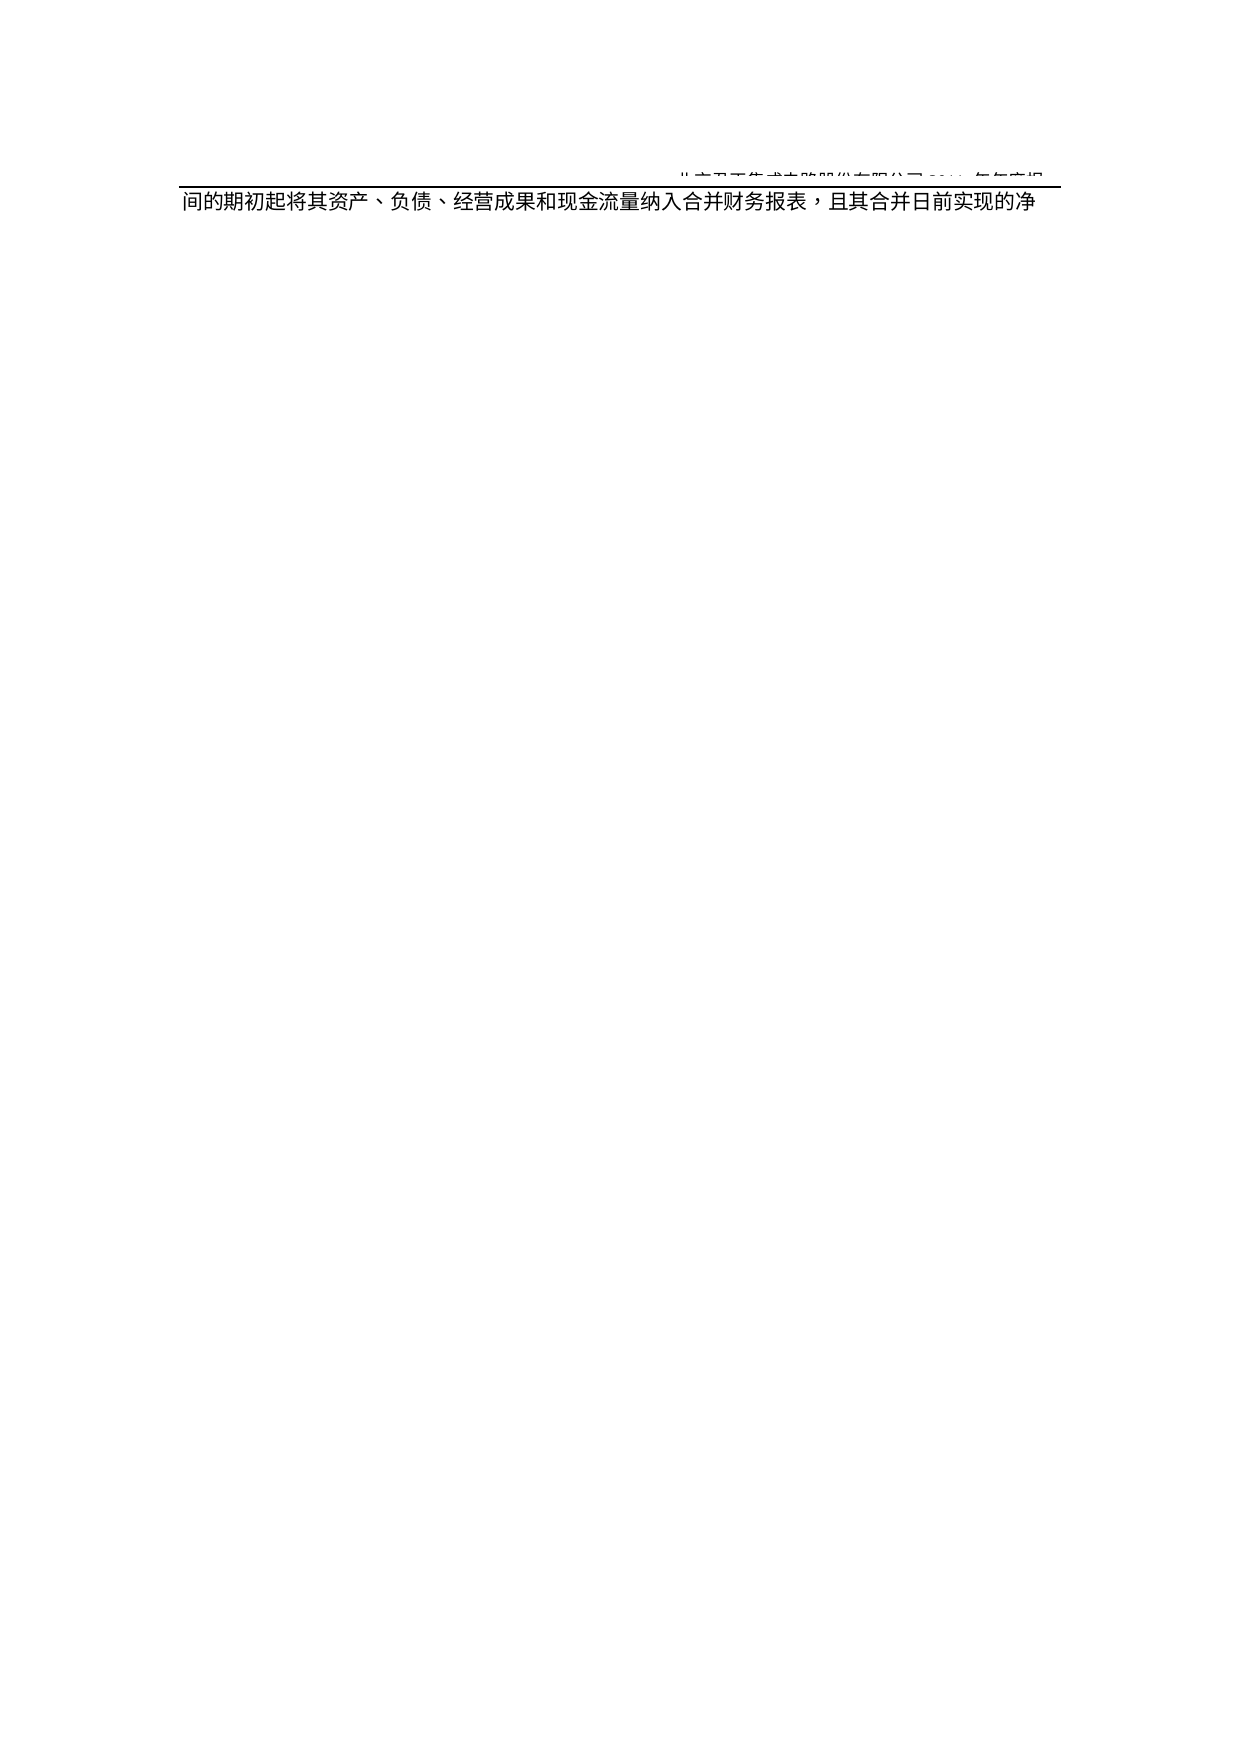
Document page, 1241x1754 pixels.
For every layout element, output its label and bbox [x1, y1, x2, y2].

text [182, 187, 1058, 216]
